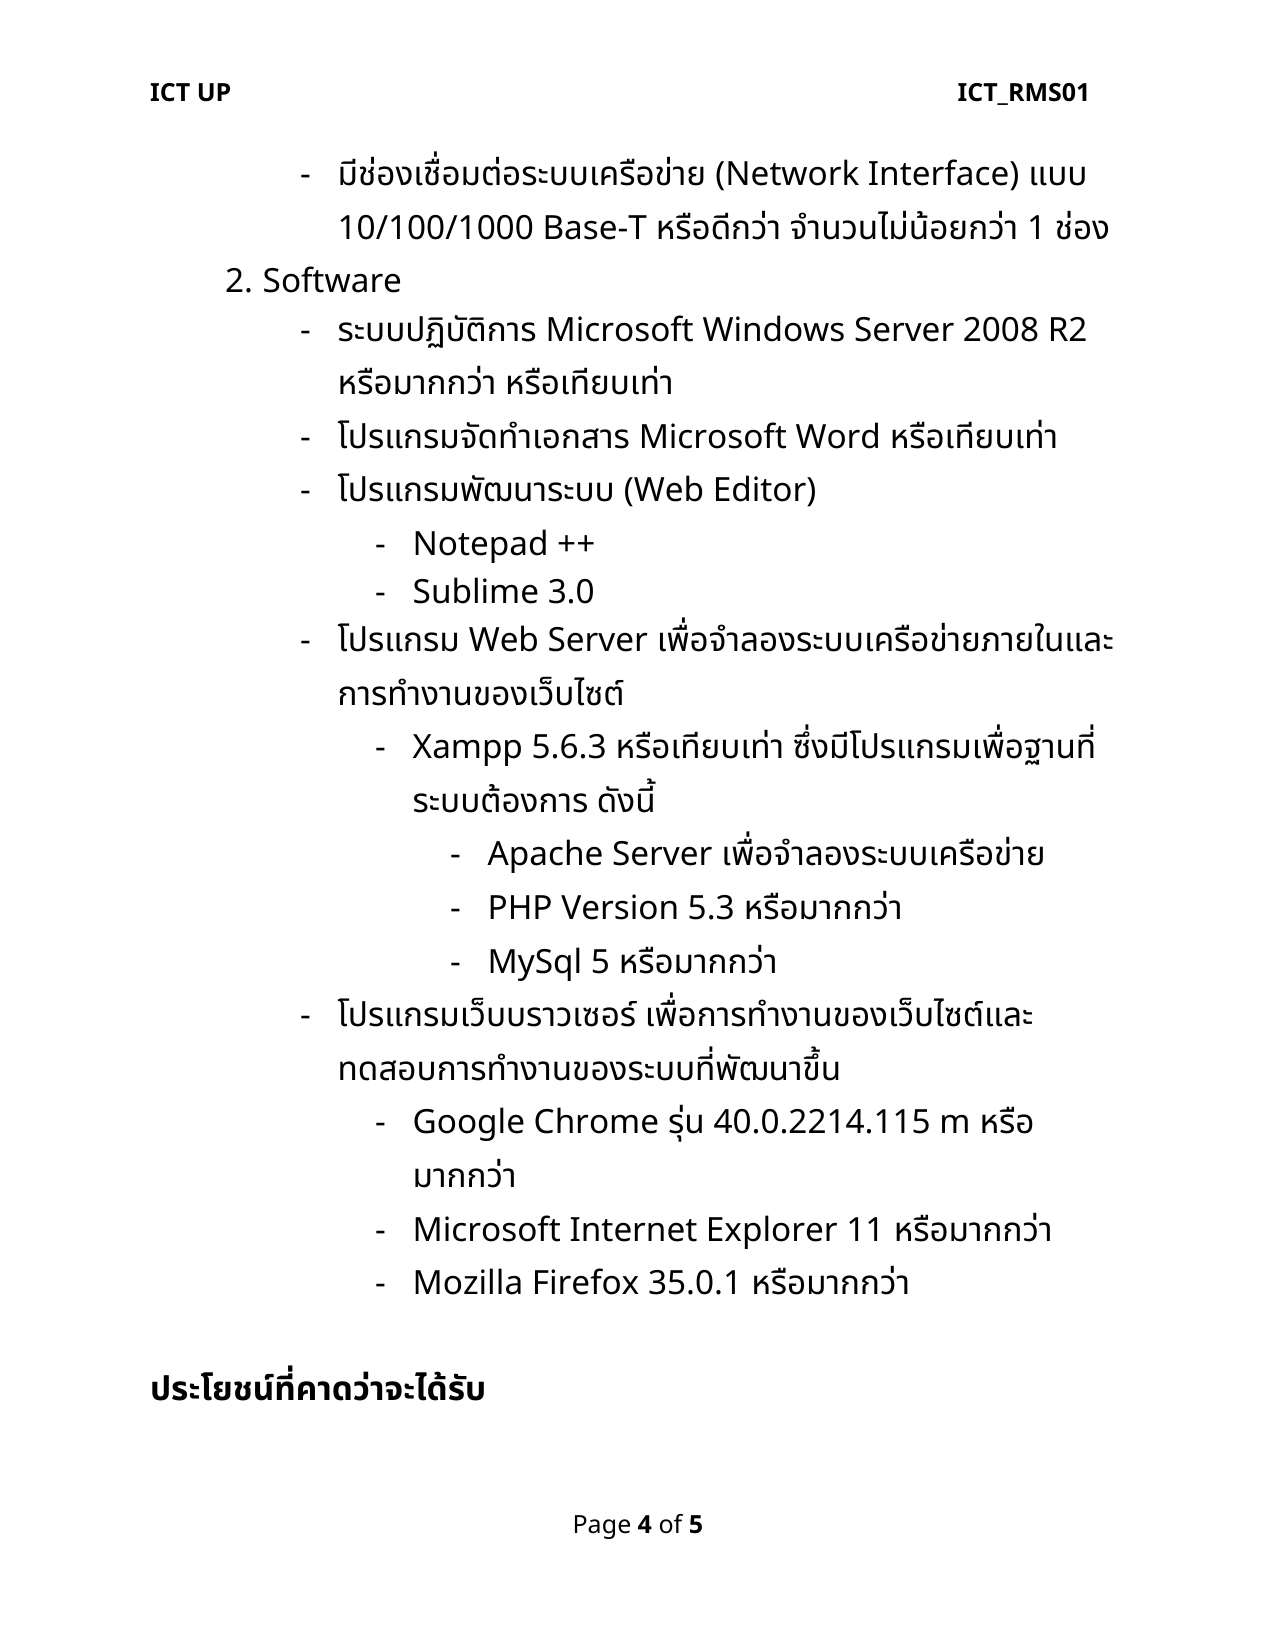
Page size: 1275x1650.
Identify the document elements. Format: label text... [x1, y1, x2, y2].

list Microsoft Internet Explorer 11 หรือมากกว่า [375, 1205, 1125, 1256]
list มีช่องเชื่อมต่อระบบเครือข่าย (Network Interface) แบบ 10/100/1000 Base-T หรือดีกว่า จำนวนไม่น้อยกว่า 1 ช่อง [300, 150, 1125, 254]
list MySql 5 หรือมากกว่า [450, 937, 1125, 988]
list Sublime 3.0 [375, 568, 1125, 613]
list Software [225, 257, 1125, 303]
text ประโยชน์ที่คาดว่าจะได้รับ [150, 1365, 1125, 1415]
list Xampp 5.6.3 หรือเทียบเท่า ซึ่งมีโปรแกรมเพื่อฐานที่ระบบต้องการ ดังนี้ [375, 723, 1125, 827]
list โปรแกรมจัดทำเอกสาร Microsoft Word หรือเทียบเท่า [300, 412, 1125, 463]
list ระบบปฏิบัติการ Microsoft Windows Server 2008 R2 หรือมากกว่า หรือเทียบเท่า [300, 305, 1125, 409]
list โปรแกรมเว็บบราวเซอร์ เพื่อการทำงานของเว็บไซต์และทดสอบการทำงานของระบบที่พัฒนาขึ้น [300, 991, 1125, 1095]
list โปรแกรมพัฒนาระบบ (Web Editor) [300, 466, 1125, 517]
list Apache Server เพื่อจำลองระบบเครือข่าย [450, 830, 1125, 881]
list โปรแกรม Web Server เพื่อจำลองระบบเครือข่ายภายในและการทำงานของเว็บไซต์ [300, 616, 1125, 720]
list Mozilla Firefox 35.0.1 หรือมากกว่า [375, 1259, 1125, 1309]
list PHP Version 5.3 หรือมากกว่า [450, 884, 1125, 934]
list Google Chrome รุ่น 40.0.2214.115 m หรือมากกว่า [375, 1098, 1125, 1202]
list Notepad ++ [375, 520, 1125, 565]
